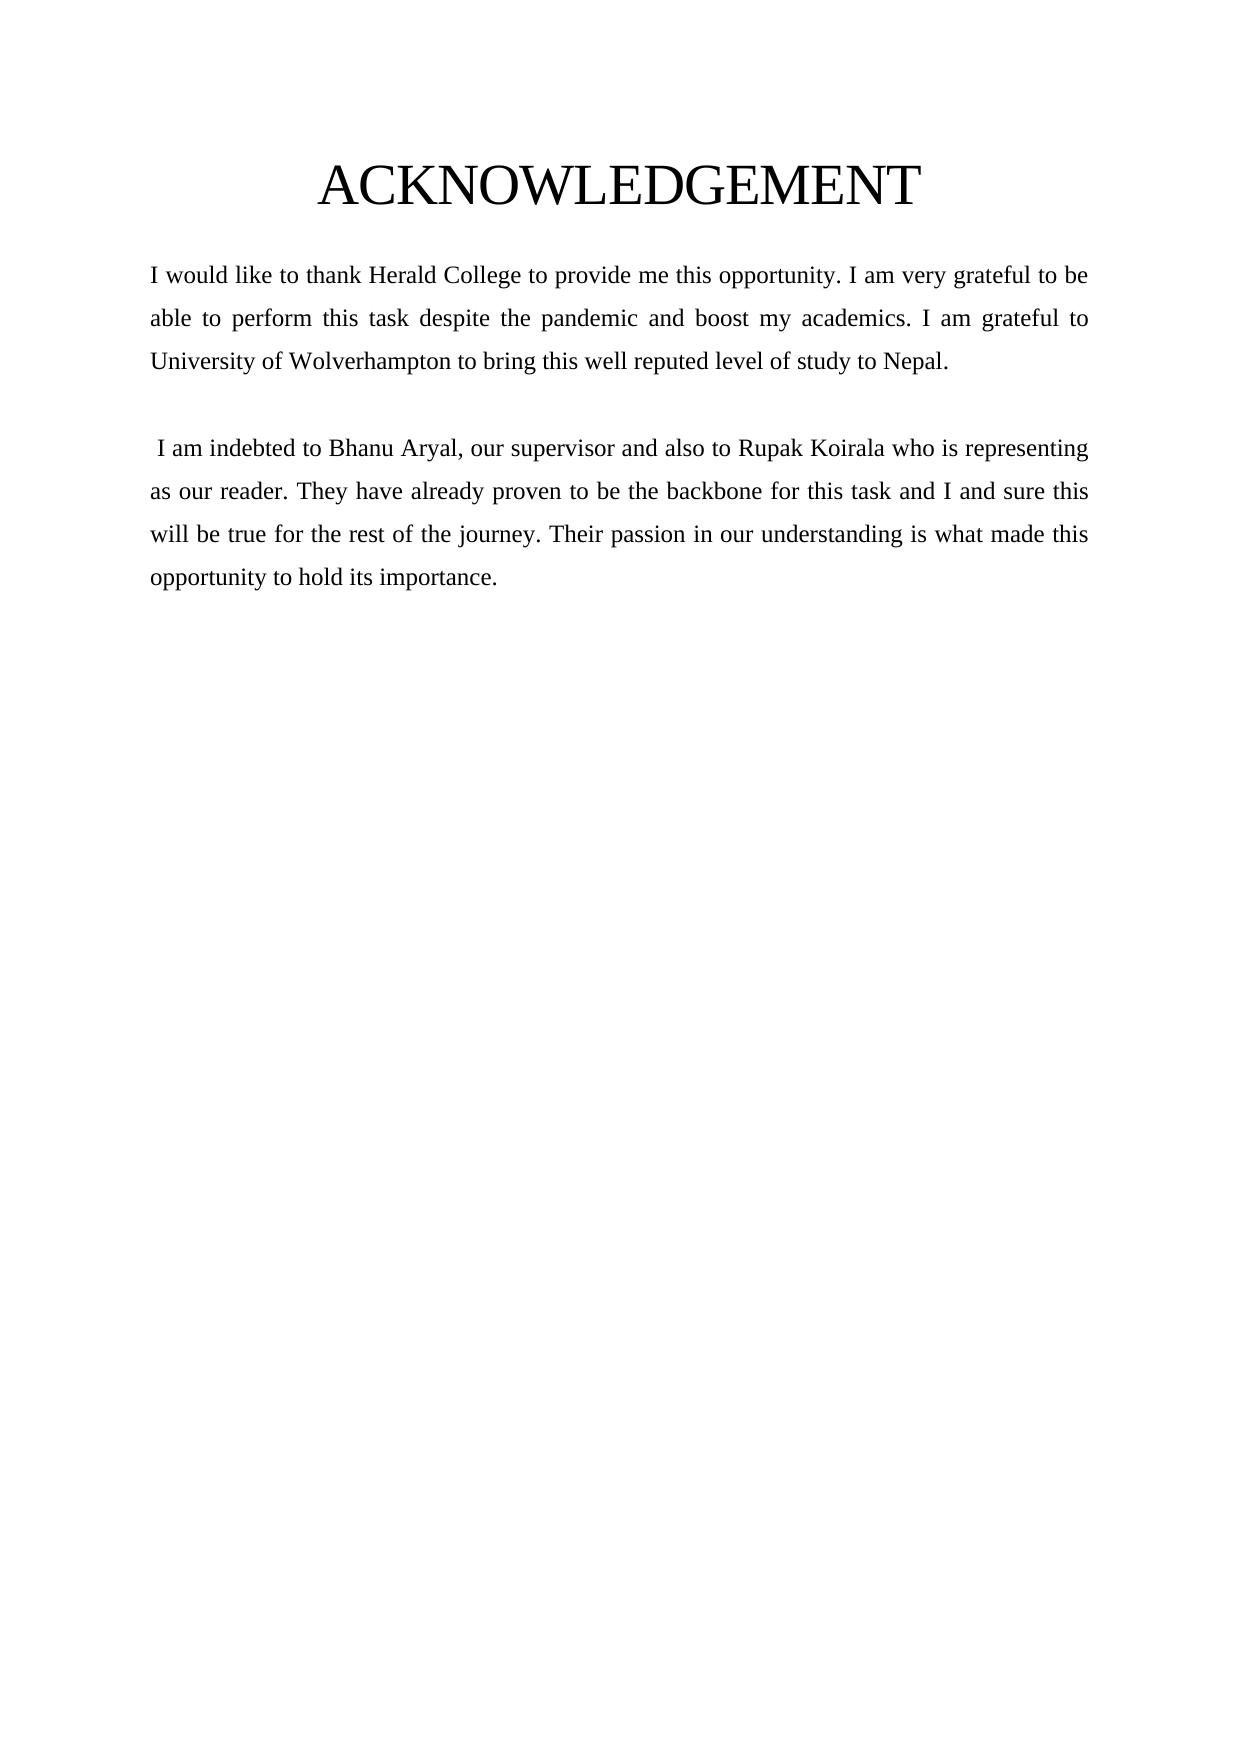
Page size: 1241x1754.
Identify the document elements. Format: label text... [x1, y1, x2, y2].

text I would like to thank Herald College to provide me this opportunity. I am very grateful to be able to perform this task despite the pandemic and boost my academics. I am grateful to University of Wolverhampton to bring this well reputed level of study to Nepal. [150, 260, 1090, 375]
text I am indebted to Bhanu Aryal, our supervisor and also to Rupak Koirala who is representing as our reader. They have already proven to be the backbone for this task and I and sure this will be true for the rest of the journey. Their passion in our understanding is what made this opportunity to hold its importance. [150, 433, 1090, 591]
title ACKNOWLEDGEMENT [150, 150, 1090, 217]
